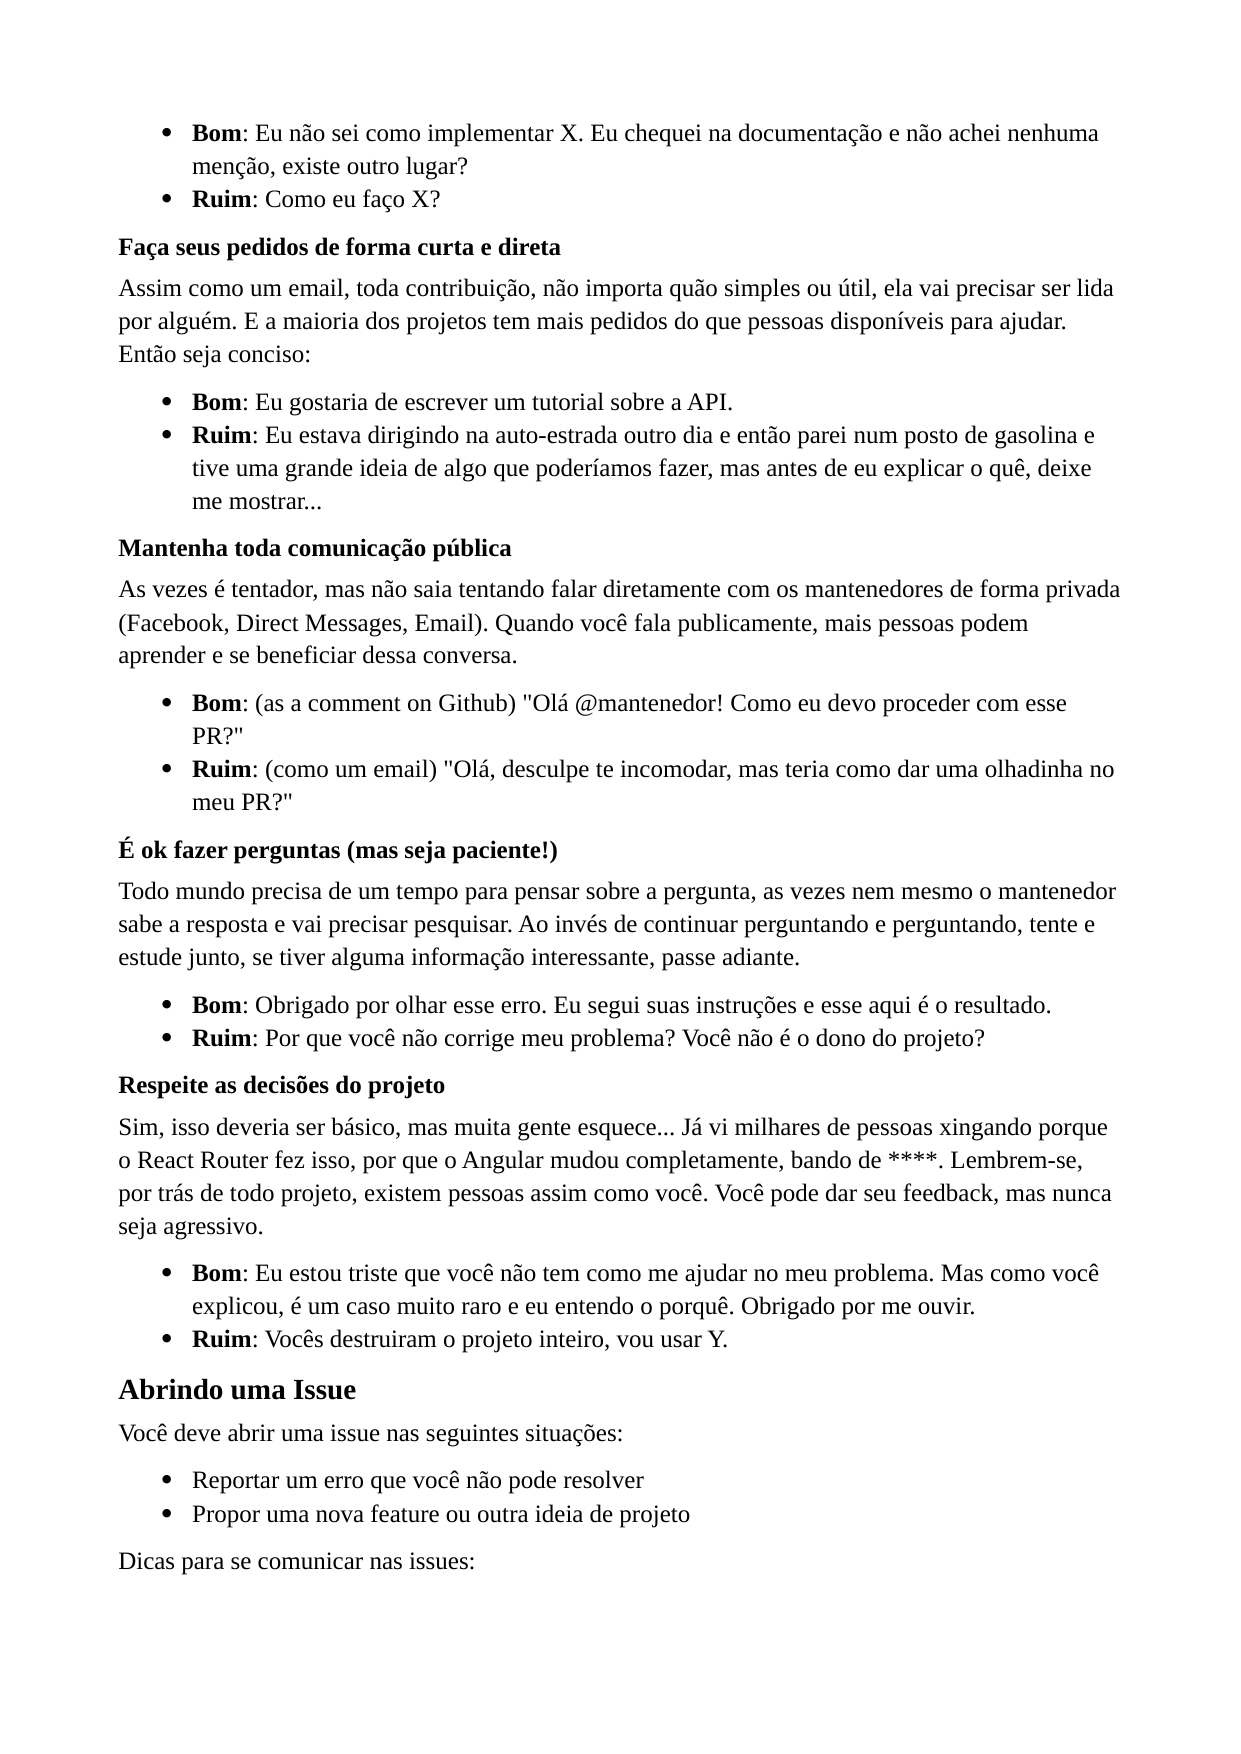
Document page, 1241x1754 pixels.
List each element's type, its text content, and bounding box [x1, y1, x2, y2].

subtitle Abrindo uma Issue [118, 1372, 1122, 1406]
subtitle Respeite as decisões do projeto [118, 1070, 1122, 1099]
list Bom: (as a comment on Github) "Olá @mantenedor! Como eu devo proceder com esse PR?" [162, 688, 1122, 750]
text Dicas para se comunicar nas issues: [118, 1546, 1122, 1575]
list Bom: Eu não sei como implementar X. Eu chequei na documentação e não achei nenhuma menção, existe outro lugar? [162, 118, 1122, 180]
text Todo mundo precisa de um tempo para pensar sobre a pergunta, as vezes nem mesmo o mantenedor sabe a resposta e vai precisar pesquisar. Ao invés de continuar perguntando e perguntando, tente e estude junto, se tiver alguma informação interessante, passe adiante. [118, 876, 1122, 971]
subtitle Faça seus pedidos de forma curta e direta [118, 232, 1122, 261]
list Propor uma nova feature ou outra ideia de projeto [162, 1499, 1122, 1527]
list Ruim: Vocês destruiram o projeto inteiro, vou usar Y. [162, 1324, 1122, 1353]
list Ruim: (como um email) "Olá, desculpe te incomodar, mas teria como dar uma olhadinha no meu PR?" [162, 754, 1122, 816]
subtitle É ok fazer perguntas (mas seja paciente!) [118, 835, 1122, 864]
list Bom: Eu estou triste que você não tem como me ajudar no meu problema. Mas como você explicou, é um caso muito raro e eu entendo o porquê. Obrigado por me ouvir. [162, 1258, 1122, 1320]
text Assim como um email, toda contribuição, não importa quão simples ou útil, ela vai precisar ser lida por alguém. E a maioria dos projetos tem mais pedidos do que pessoas disponíveis para ajudar. Então seja conciso: [118, 273, 1122, 368]
text Sim, isso deveria ser básico, mas muita gente esquece... Já vi milhares de pessoas xingando porque o React Router fez isso, por que o Angular mudou completamente, bando de ****. Lembrem-se, por trás de todo projeto, existem pessoas assim como você. Você pode dar seu feedback, mas nunca seja agressivo. [118, 1112, 1122, 1239]
list Bom: Obrigado por olhar esse erro. Eu segui suas instruções e esse aqui é o resultado. [162, 990, 1122, 1018]
list Ruim: Como eu faço X? [162, 184, 1122, 213]
list Ruim: Eu estava dirigindo na auto-estrada outro dia e então parei num posto de gasolina e tive uma grande ideia de algo que poderíamos fazer, mas antes de eu explicar o quê, deixe me mostrar... [162, 420, 1122, 514]
text As vezes é tentador, mas não saia tentando falar diretamente com os mantenedores de forma privada (Facebook, Direct Messages, Email). Quando você fala publicamente, mais pessoas podem aprender e se beneficiar dessa conversa. [118, 574, 1122, 669]
text Você deve abrir uma issue nas seguintes situações: [118, 1418, 1122, 1447]
subtitle Mantenha toda comunicação pública [118, 533, 1122, 562]
list Ruim: Por que você não corrige meu problema? Você não é o dono do projeto? [162, 1023, 1122, 1052]
list Reportar um erro que você não pode resolver [162, 1466, 1122, 1494]
list Bom: Eu gostaria de escrever um tutorial sobre a API. [162, 387, 1122, 415]
